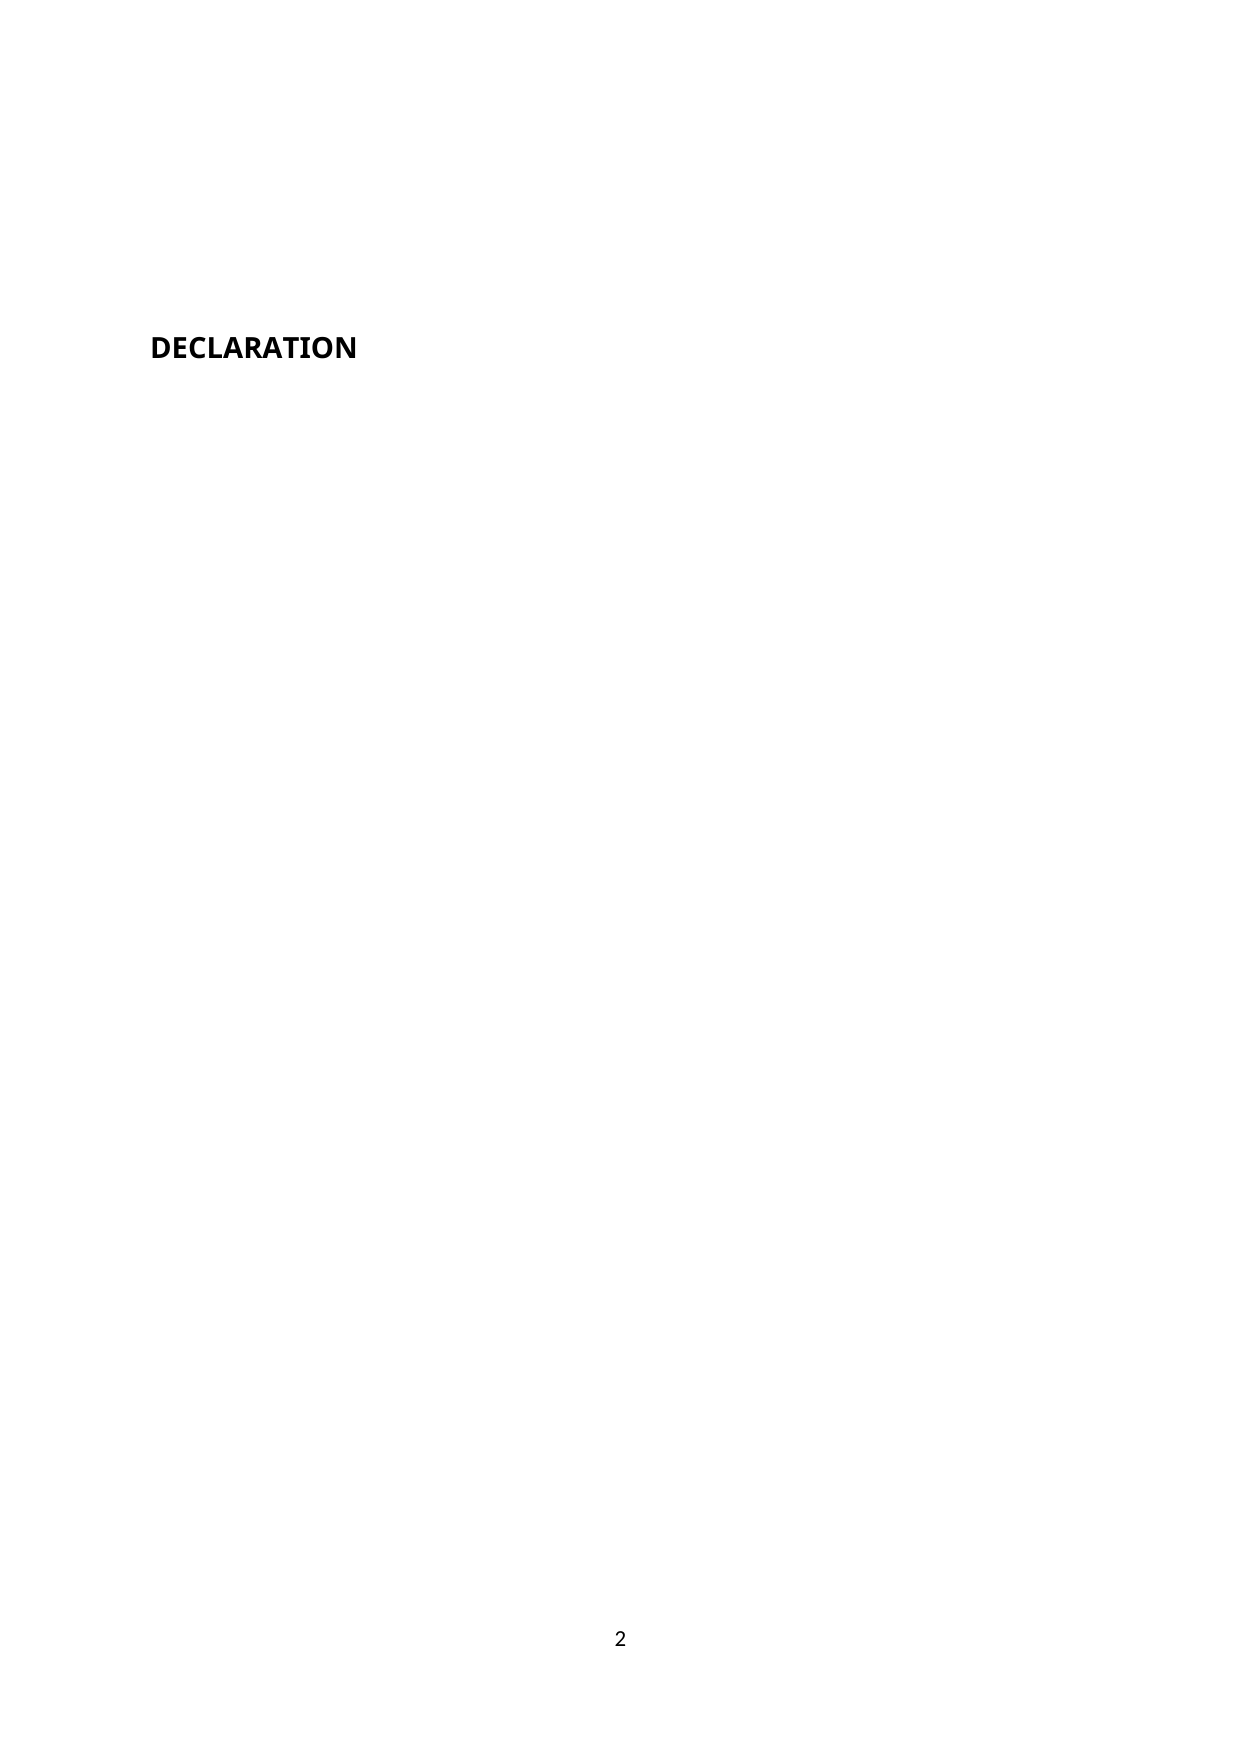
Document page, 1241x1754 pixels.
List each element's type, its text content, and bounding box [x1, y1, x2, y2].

text DECLARATION [150, 327, 1090, 367]
